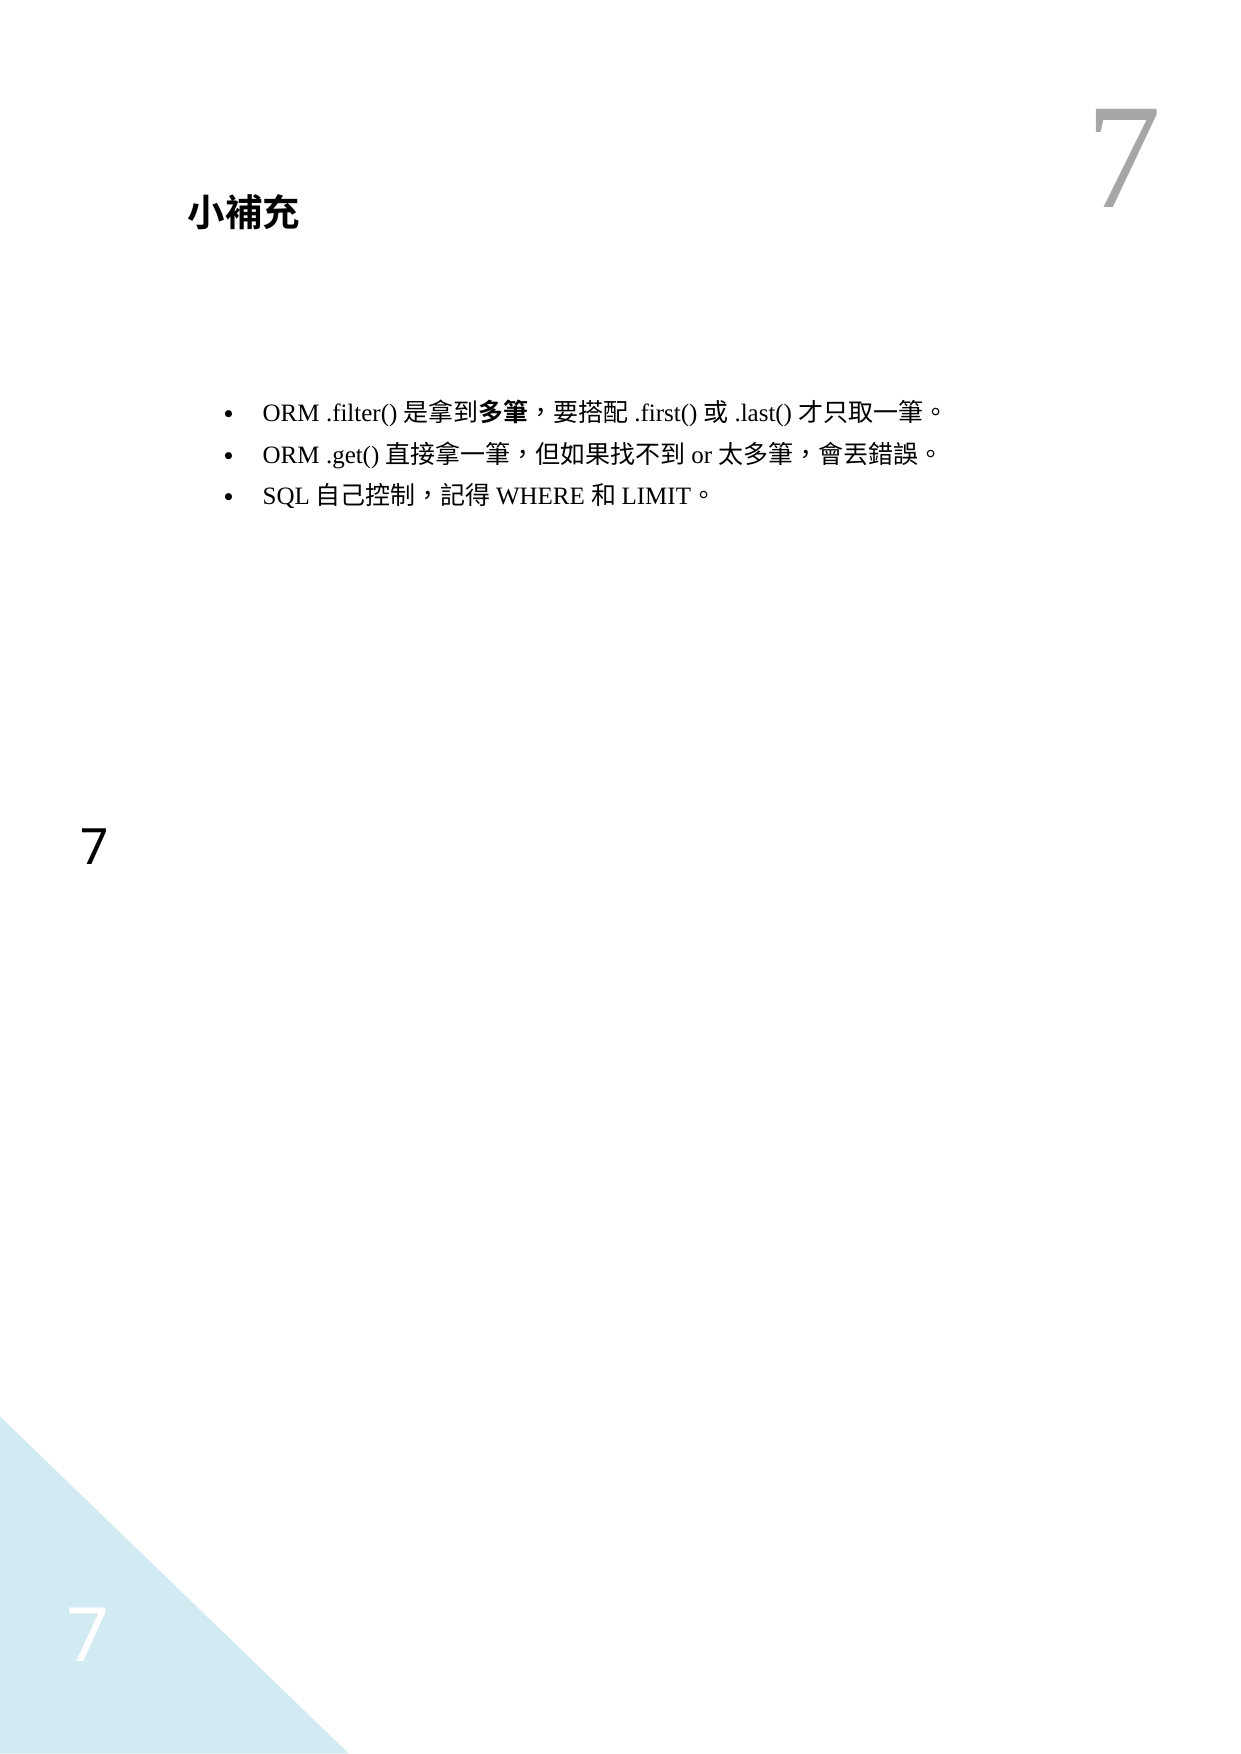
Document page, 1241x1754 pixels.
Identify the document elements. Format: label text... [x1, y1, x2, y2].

list SQL 自己控制，記得 WHERE 和 LIMIT。 [225, 473, 1053, 515]
subtitle 小補充 [187, 169, 1053, 252]
list ORM .filter() 是拿到多筆，要搭配 .first() 或 .last() 才只取一筆。 [225, 390, 1053, 431]
list ORM .get() 直接拿一筆，但如果找不到 or 太多筆，會丟錯誤。 [225, 431, 1053, 473]
